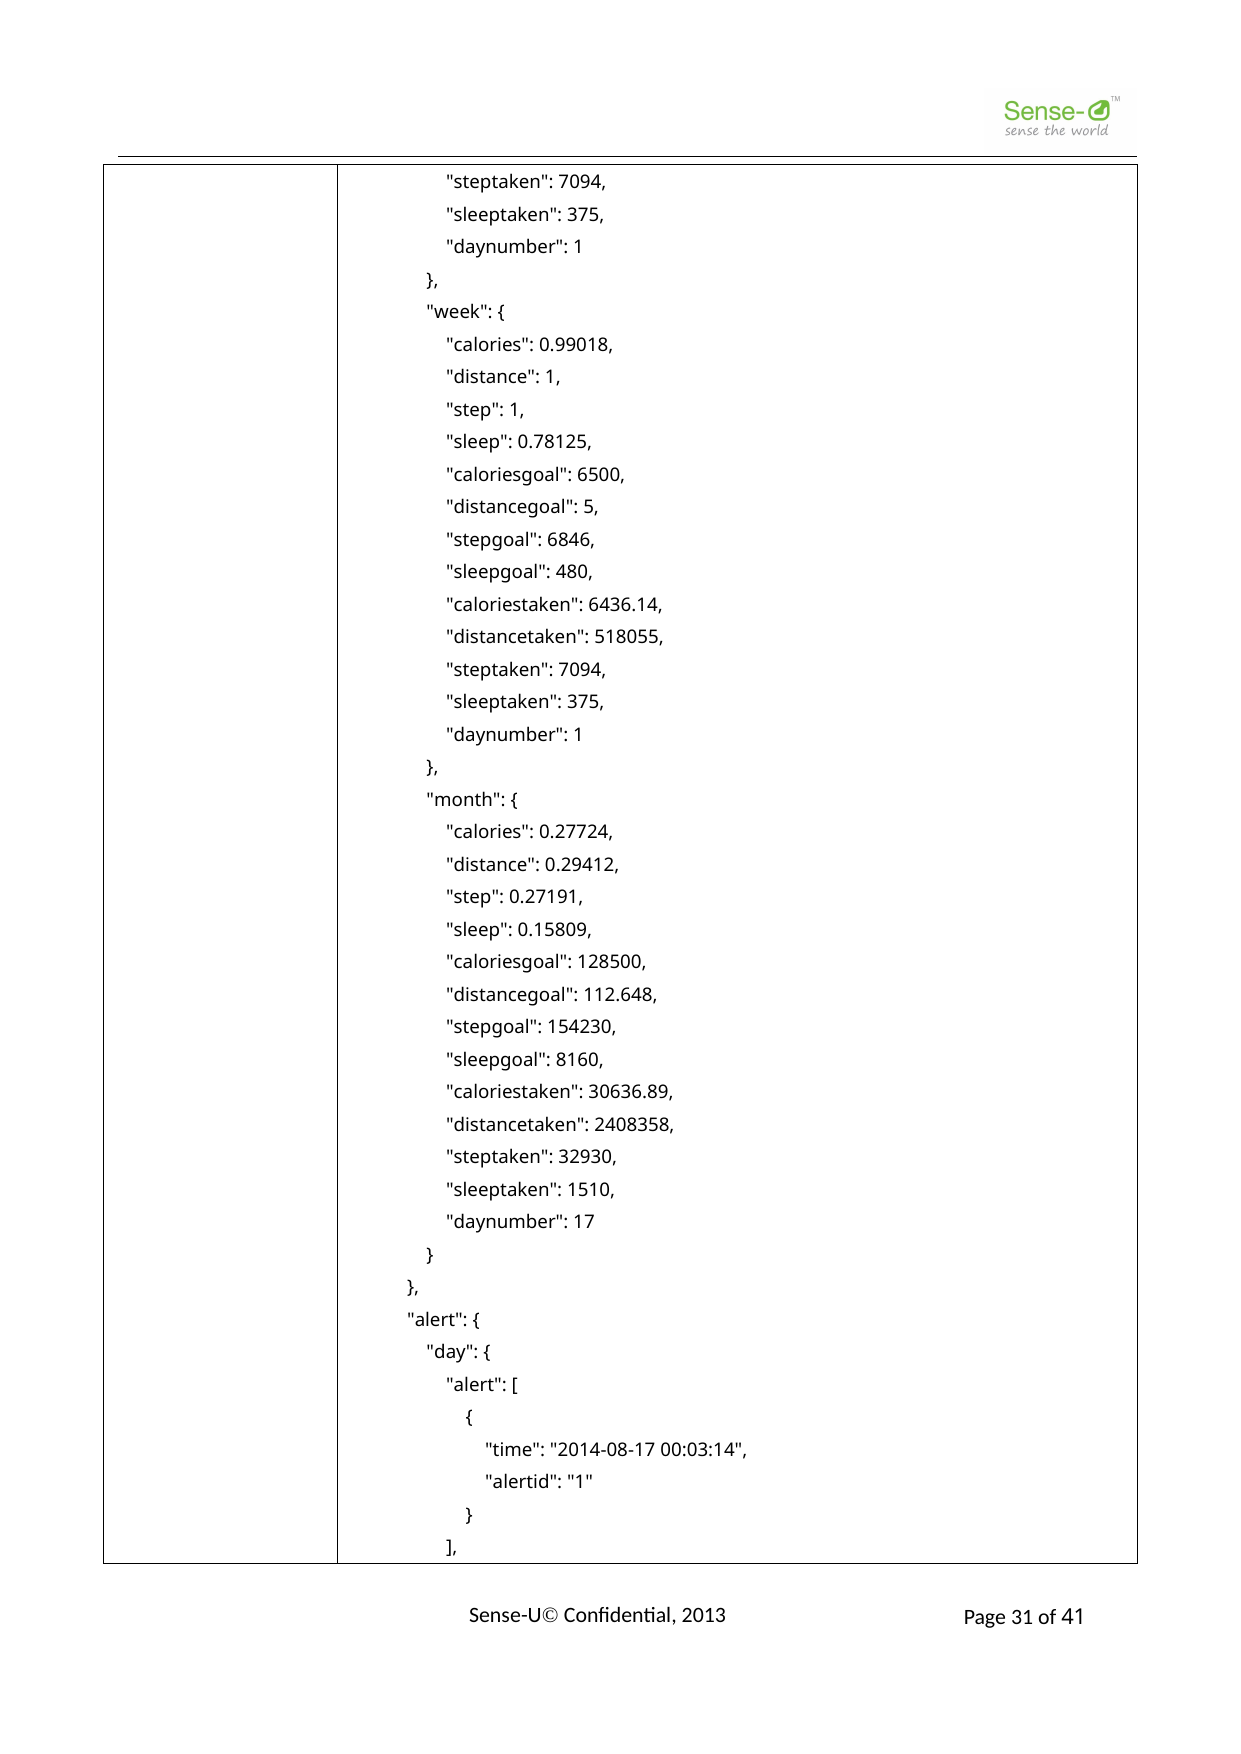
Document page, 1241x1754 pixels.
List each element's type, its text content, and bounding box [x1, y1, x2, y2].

picture [984, 88, 1138, 154]
